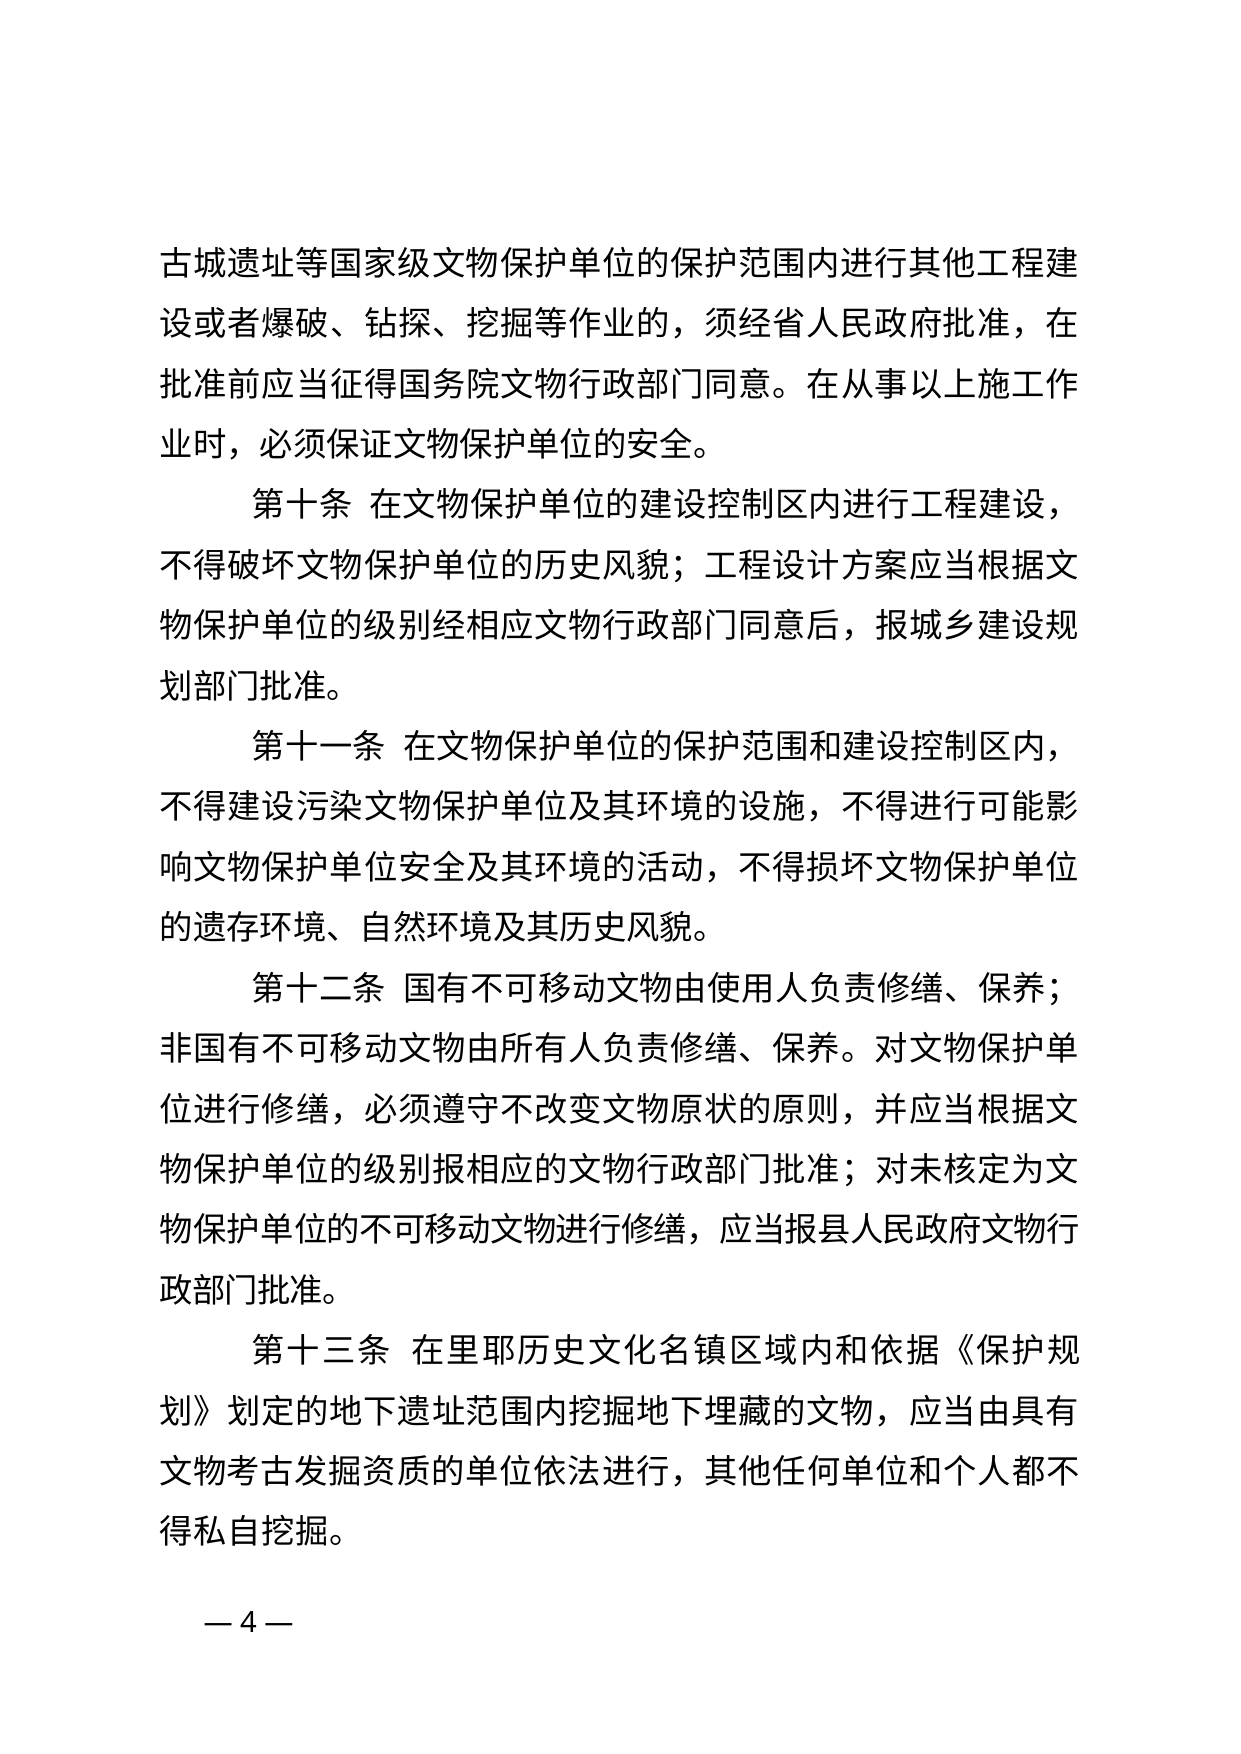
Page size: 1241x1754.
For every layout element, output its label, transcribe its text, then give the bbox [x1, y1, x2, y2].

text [159, 224, 1081, 466]
text 第十三条 在里耶历史文化名镇区域内和依据《保护规划》划定的地下遗址范围内挖掘地下埋藏的文物，应当由具有文物考古发掘资质的单位依法进行，其他任何单位和个人都不得私自挖掘。 [159, 1312, 1081, 1553]
text 第十二条 国有不可移动文物由使用人负责修缮、保养；非国有不可移动文物由所有人负责修缮、保养。对文物保护单位进行修缮，必须遵守不改变文物原状的原则，并应当根据文物保护单位的级别报相应的文物行政部门批准；对未核定为文物保护单位的不可移动文物进行修缮，应当报县人民政府文物行政部门批准。 [159, 949, 1081, 1312]
text 第十条 在文物保护单位的建设控制区内进行工程建设，不得破坏文物保护单位的历史风貌；工程设计方案应当根据文物保护单位的级别经相应文物行政部门同意后，报城乡建设规划部门批准。 [159, 466, 1081, 708]
text 第十一条 在文物保护单位的保护范围和建设控制区内，不得建设污染文物保护单位及其环境的设施，不得进行可能影响文物保护单位安全及其环境的活动，不得损坏文物保护单位的遗存环境、自然环境及其历史风貌。 [159, 708, 1081, 949]
